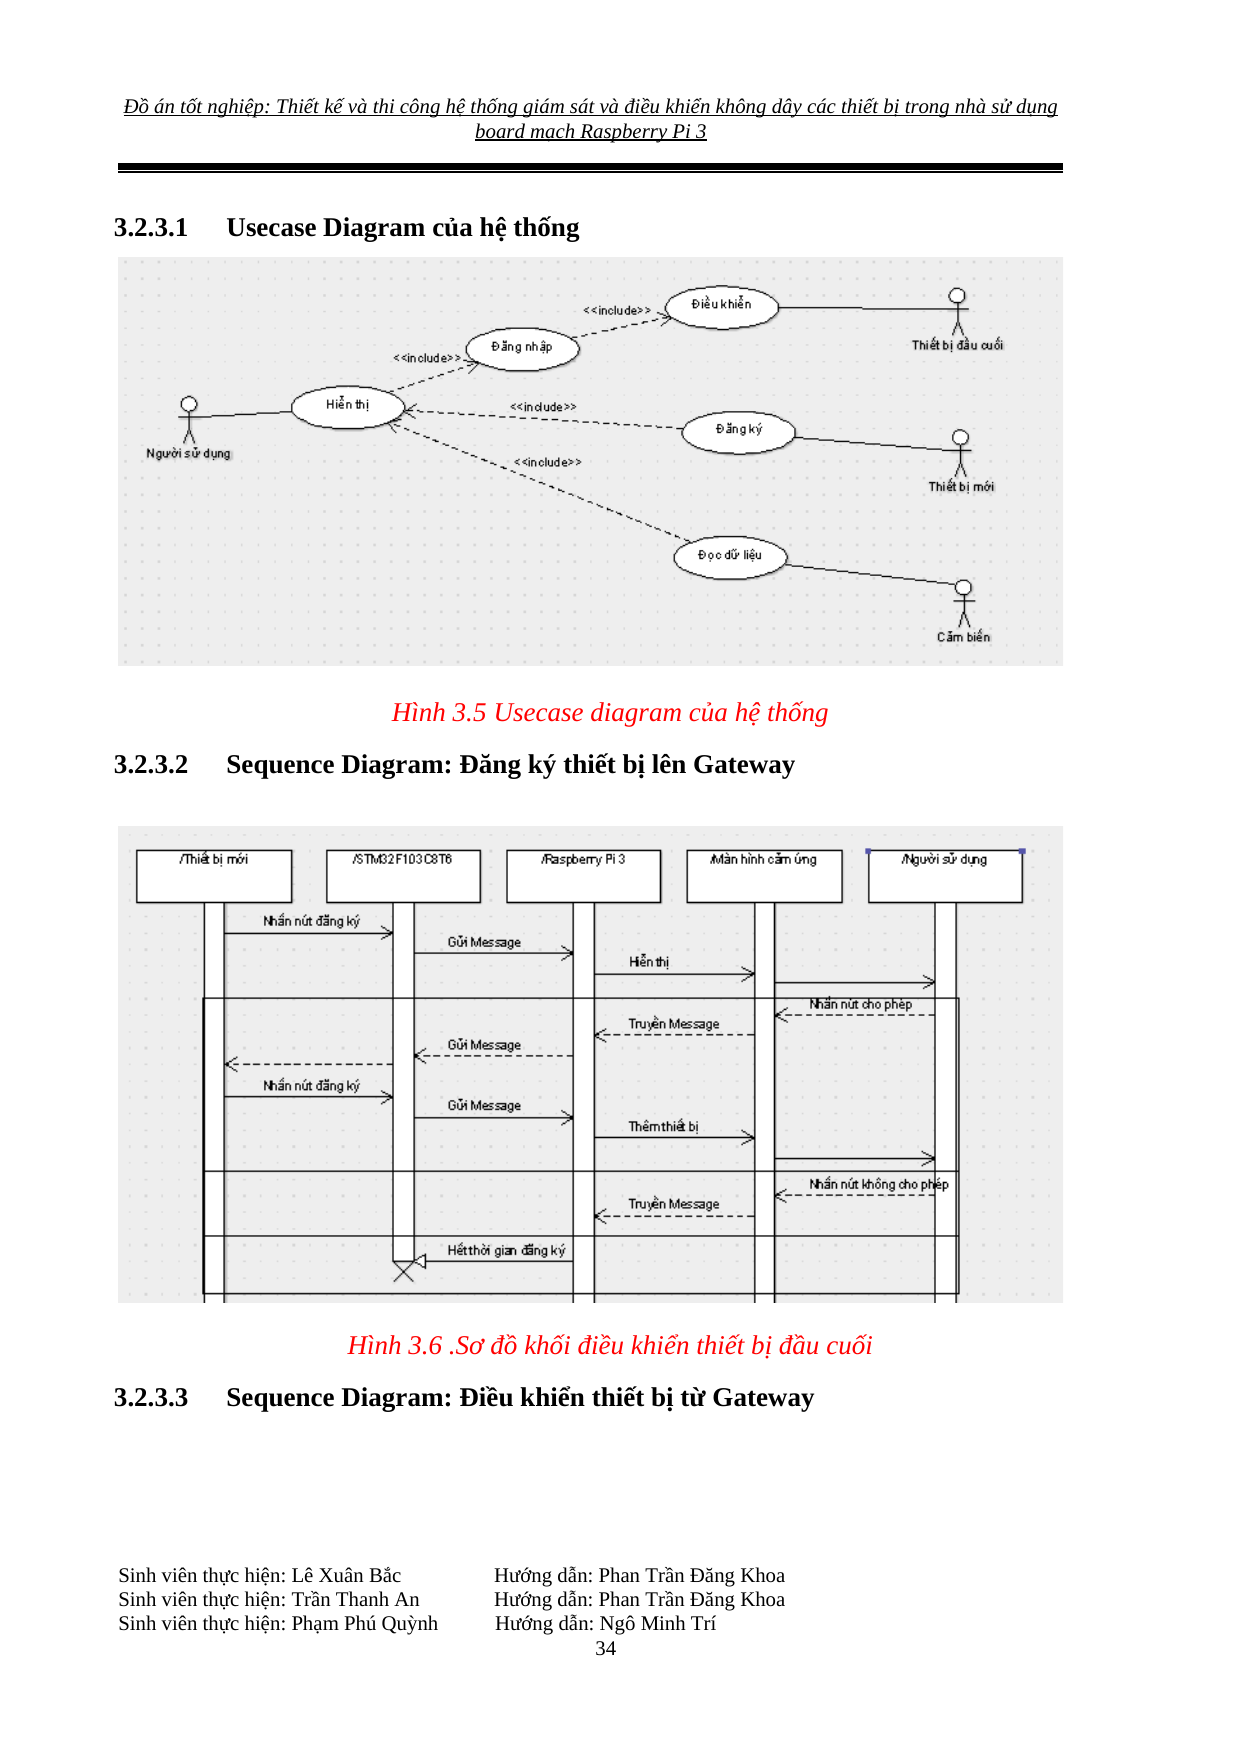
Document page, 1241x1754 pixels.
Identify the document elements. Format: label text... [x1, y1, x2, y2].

text Hình 3.5 Usecase diagram của hệ thống [157, 696, 1063, 728]
text Hình 3.6 .Sơ đồ khối điều khiển thiết bị đầu cuối [157, 1329, 1063, 1360]
subtitle Usecase Diagram của hệ thống [114, 211, 1063, 242]
subtitle Sequence Diagram: Đăng ký thiết bị lên Gateway [114, 748, 1063, 779]
subtitle Sequence Diagram: Điều khiển thiết bị từ Gateway [114, 1381, 1063, 1412]
picture [118, 826, 1064, 1303]
picture [118, 257, 1064, 666]
